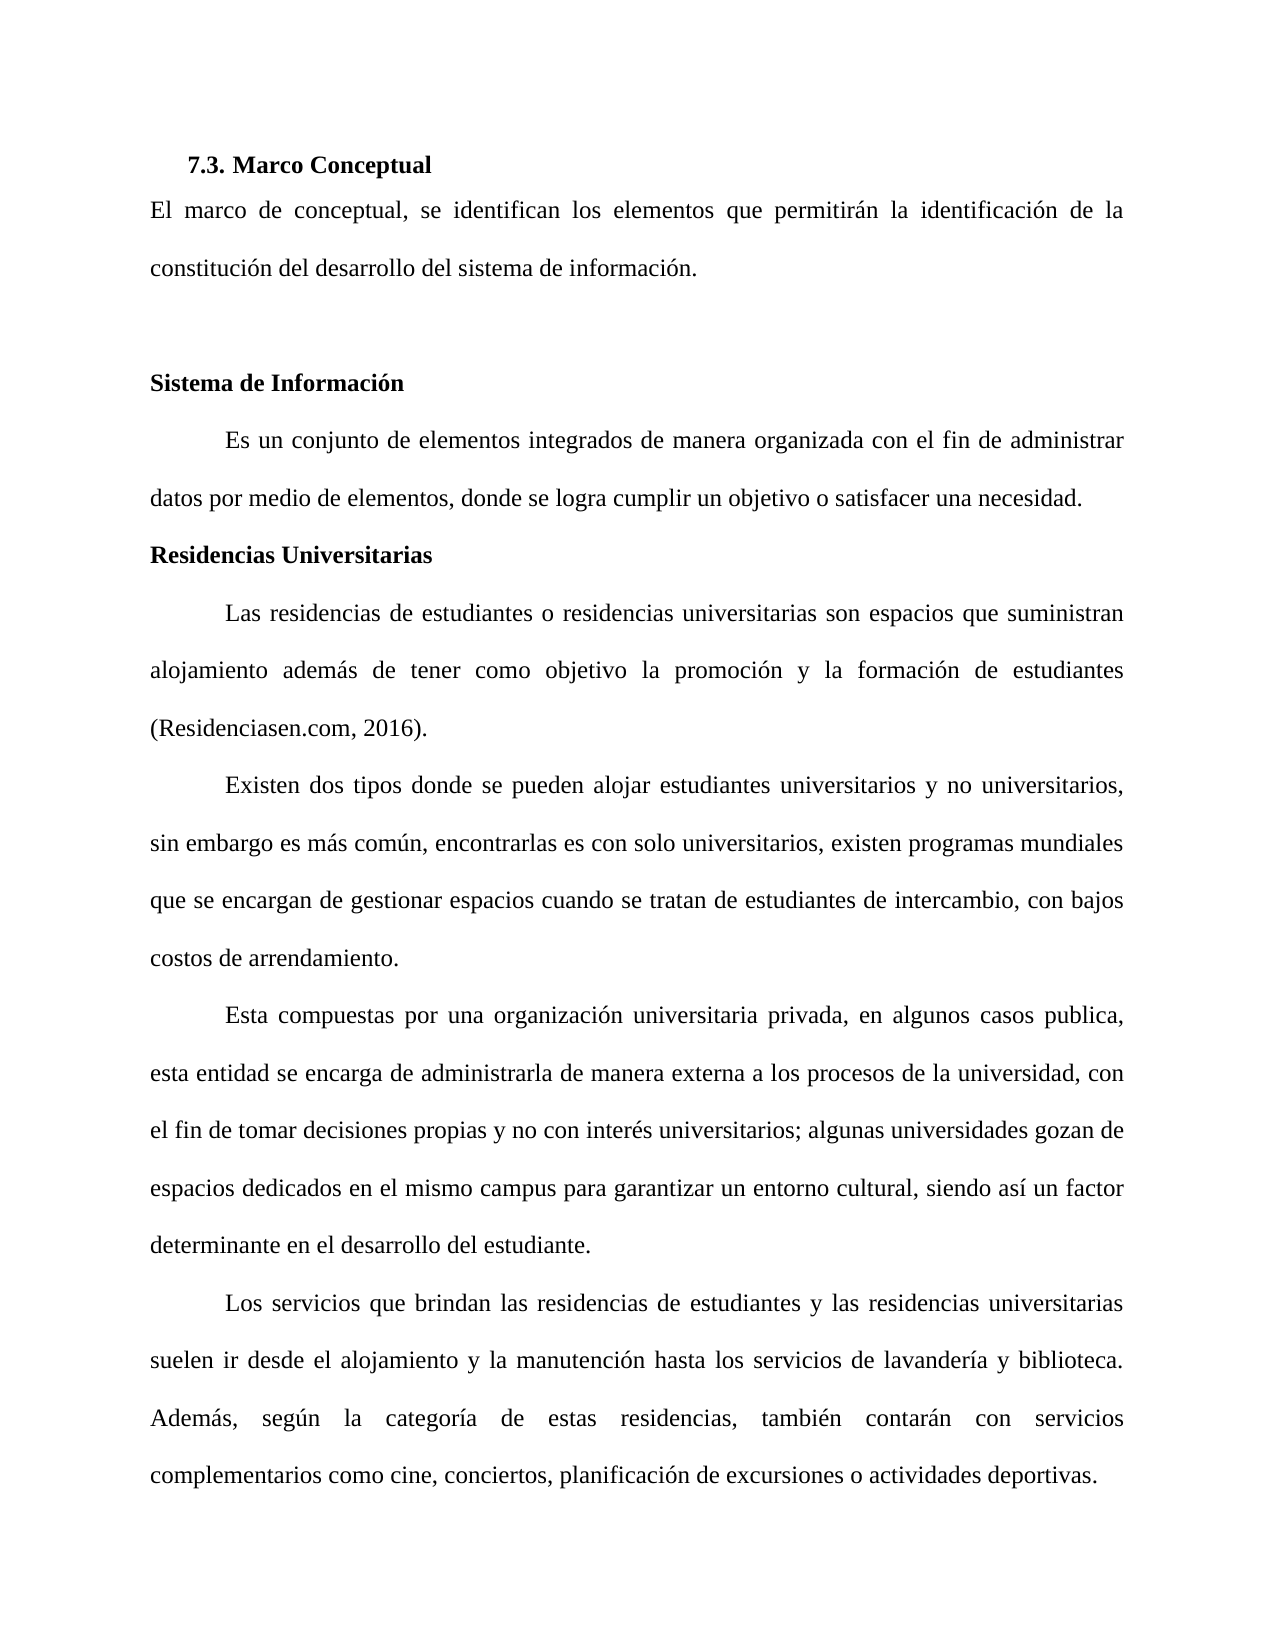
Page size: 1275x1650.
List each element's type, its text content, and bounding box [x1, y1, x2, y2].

text El marco de conceptual, se identifican los elementos que permitirán la identificación de la constitución del desarrollo del sistema de información. [150, 196, 1125, 282]
subtitle Marco Conceptual [187, 150, 1125, 179]
text Las residencias de estudiantes o residencias universitarias son espacios que suministran alojamiento además de tener como objetivo la promoción y la formación de estudiantes . [150, 598, 1125, 742]
text Sistema de Información [150, 368, 1125, 397]
text Los servicios que brindan las residencias de estudiantes y las residencias universitarias suelen ir desde el alojamiento y la manutención hasta los servicios de lavandería y biblioteca. Además, según la categoría de estas residencias, también contarán con servicios complementarios como cine, conciertos, planificación de excursiones o actividades deportivas. [150, 1288, 1125, 1489]
text Existen dos tipos donde se pueden alojar estudiantes universitarios y no universitarios, sin embargo es más común, encontrarlas es con solo universitarios, existen programas mundiales que se encargan de gestionar espacios cuando se tratan de estudiantes de intercambio, con bajos costos de arrendamiento. [150, 771, 1125, 972]
text Residencias Universitarias [150, 541, 1125, 569]
text Esta compuestas por una organización universitaria privada, en algunos casos publica, esta entidad se encarga de administrarla de manera externa a los procesos de la universidad, con el fin de tomar decisiones propias y no con interés universitarios; algunas universidades gozan de espacios dedicados en el mismo campus para garantizar un entorno cultural, siendo así un factor determinante en el desarrollo del estudiante. [150, 1001, 1125, 1259]
